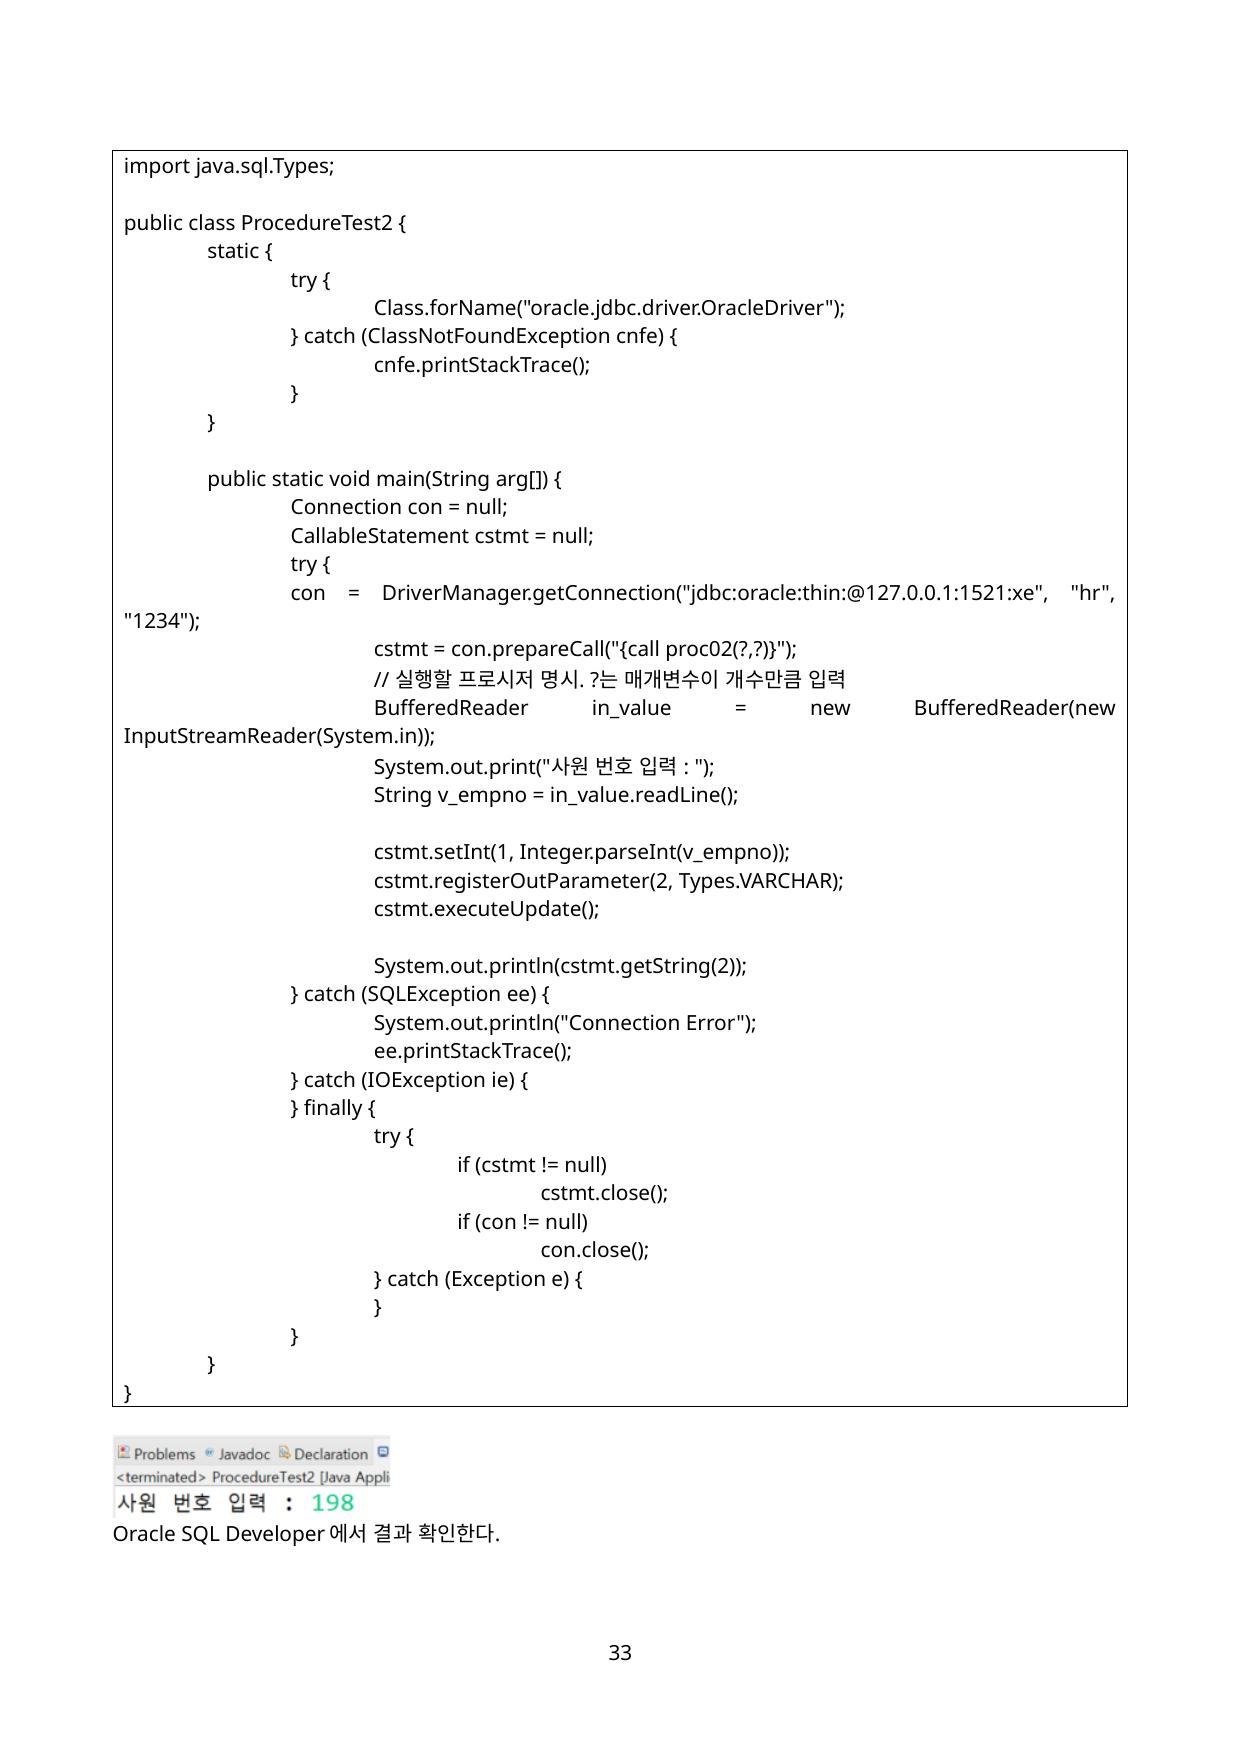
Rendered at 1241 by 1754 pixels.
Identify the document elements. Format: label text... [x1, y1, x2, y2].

text Oracle SQL Developer에서 결과 확인한다. [112, 1518, 1128, 1548]
picture [112, 1435, 391, 1518]
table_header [113, 151, 1127, 1406]
